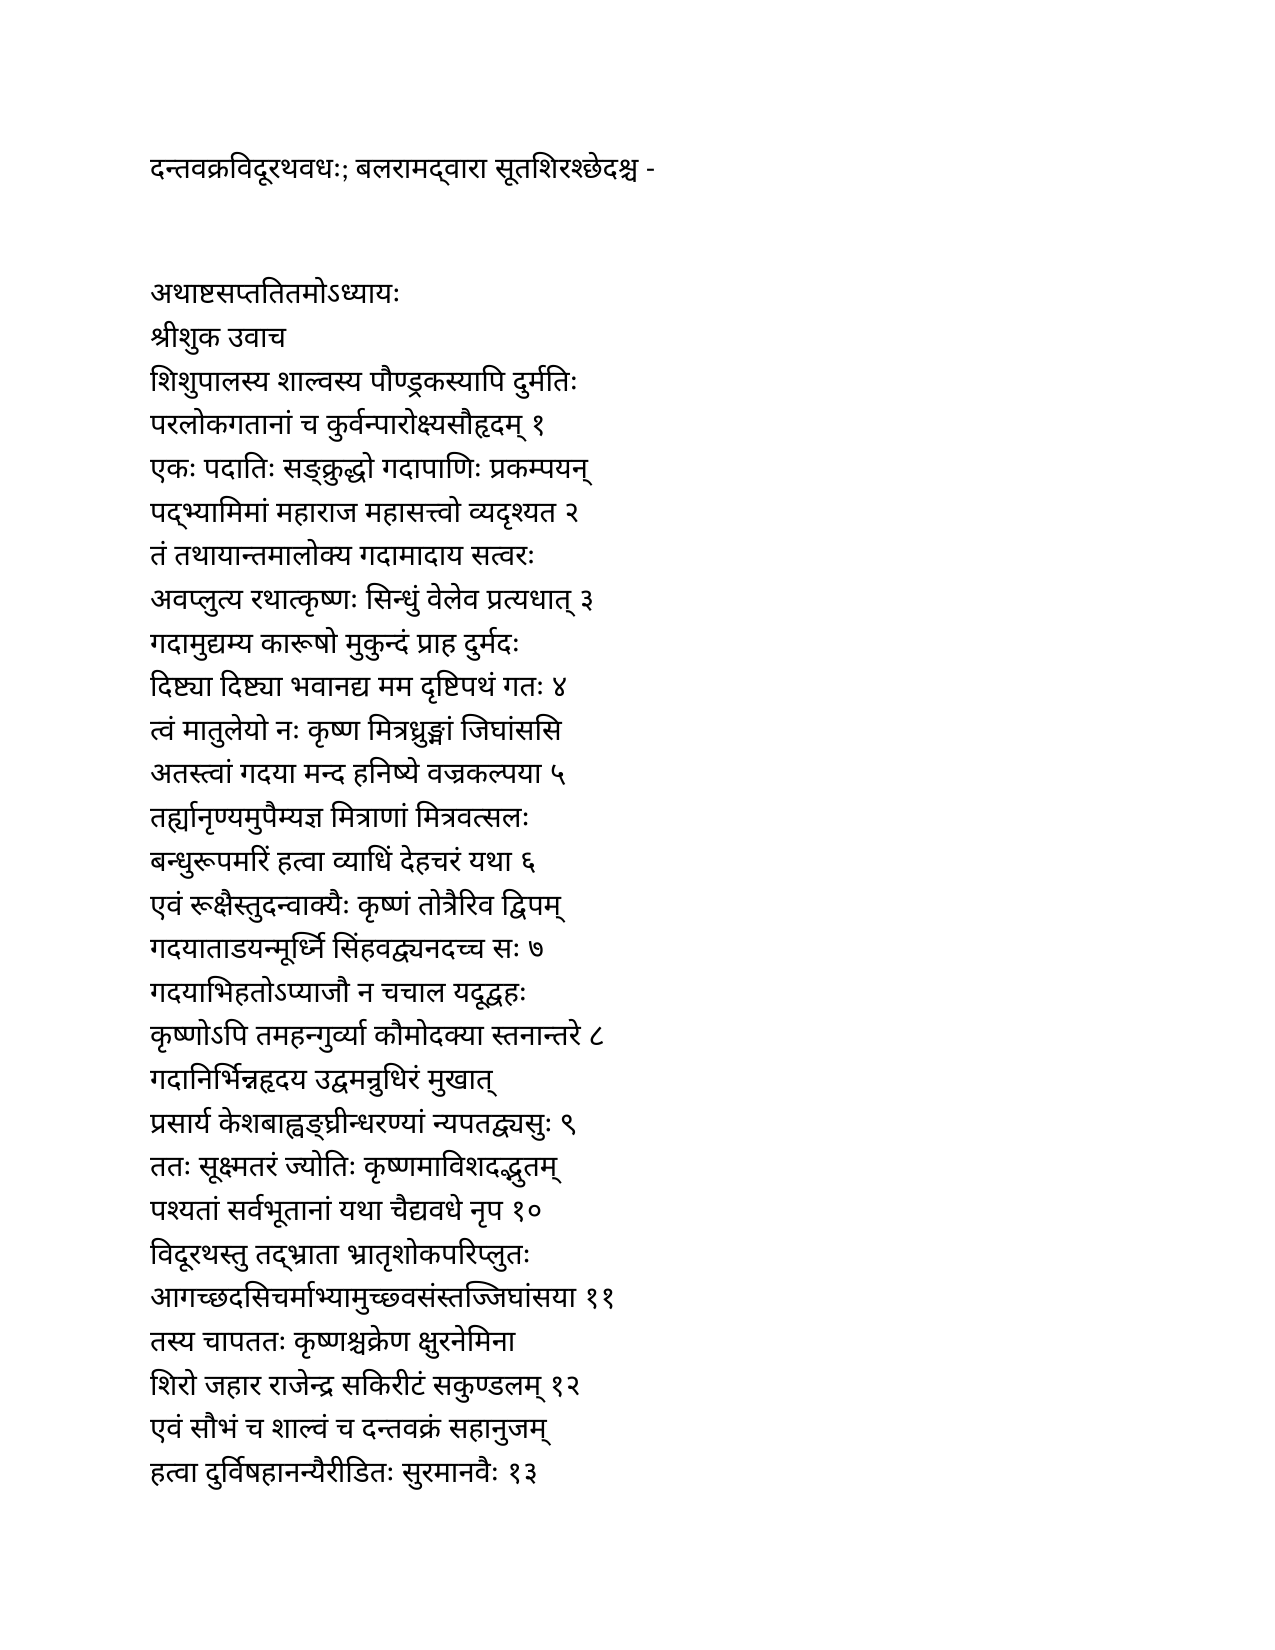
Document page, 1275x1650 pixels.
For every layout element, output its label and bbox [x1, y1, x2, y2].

text [150, 150, 1125, 1494]
